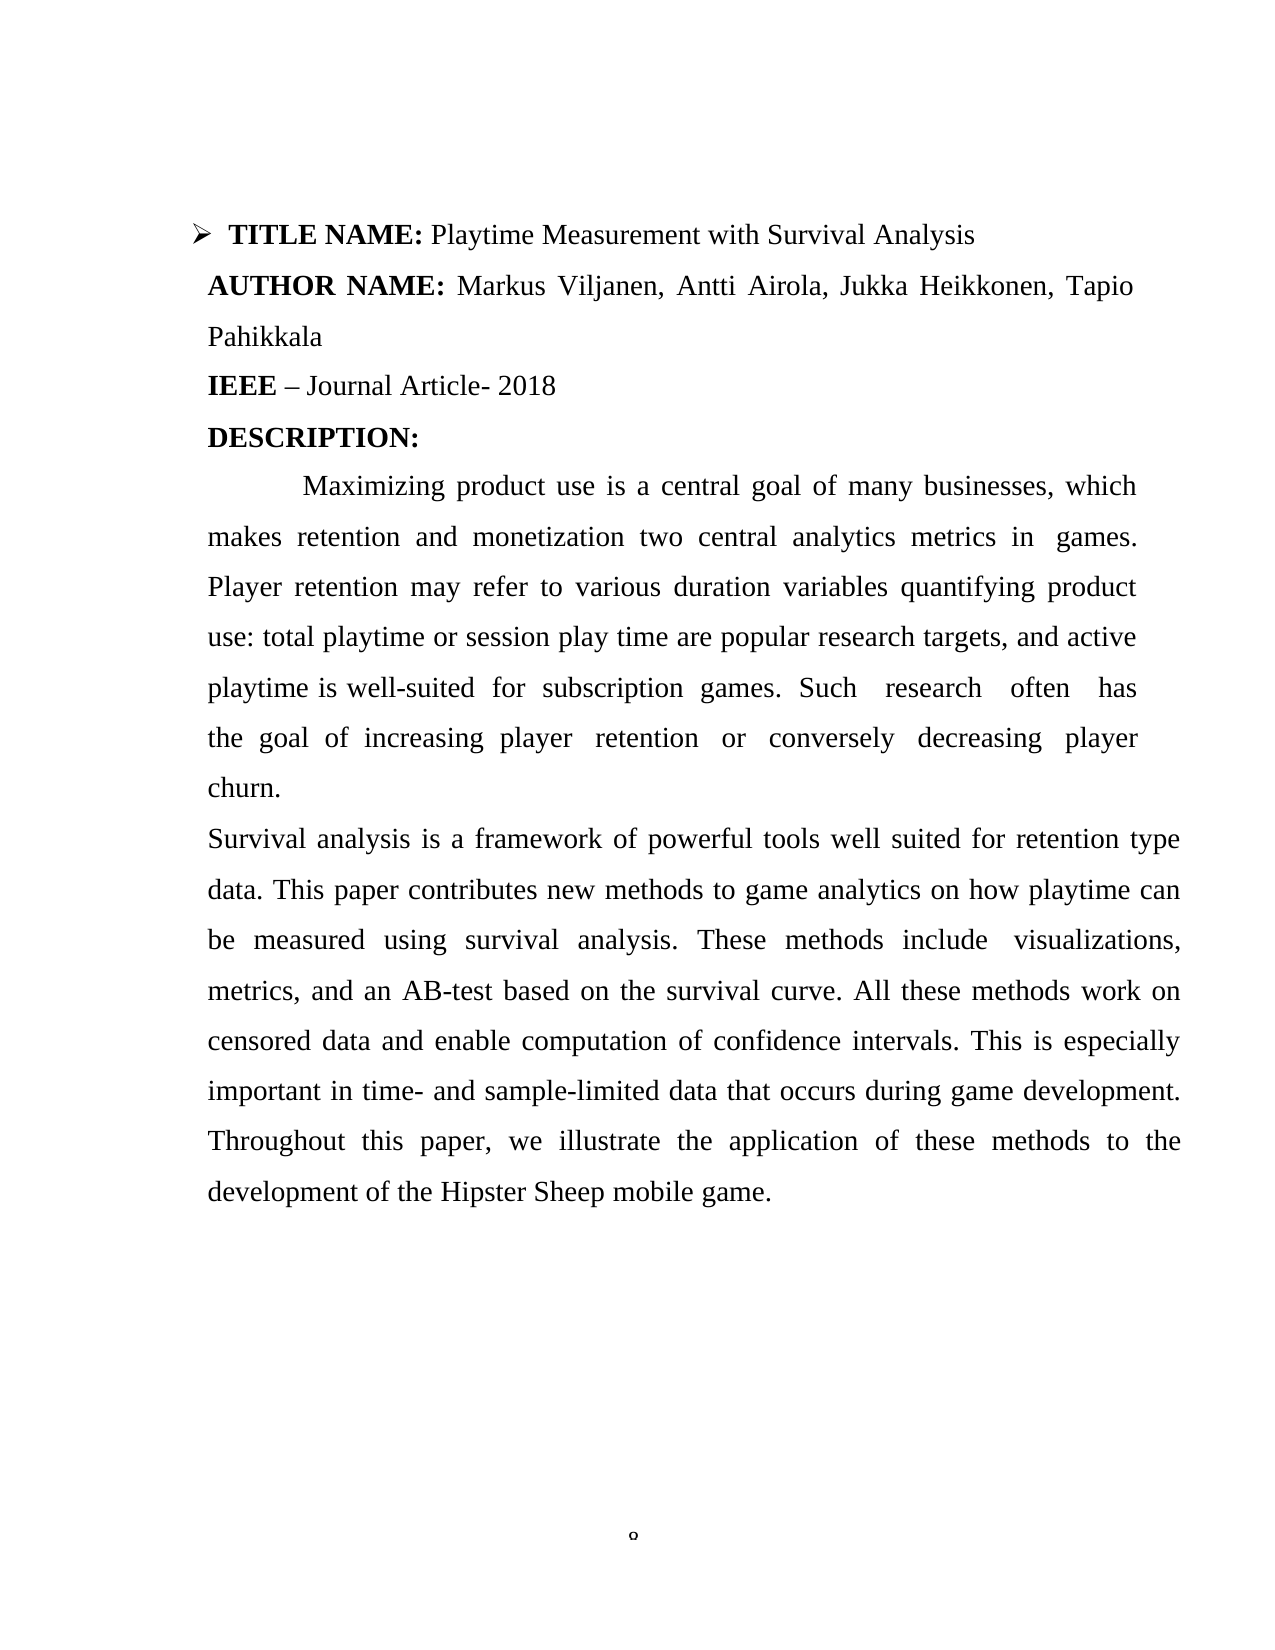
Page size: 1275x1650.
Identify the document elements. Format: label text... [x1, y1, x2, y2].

text Maximizing product use is a central goal of many businesses, which makes retention and monetization two central analytics metrics in games. Player retention may refer to various duration variables quantifying product use: total playtime or session play time are popular research targets, and active playtime is well-suited for subscription games. Such research often has the goal of increasing player retention or conversely decreasing player churn. [207, 468, 1138, 804]
text Survival analysis is a framework of powerful tools well suited for retention type data. This paper contributes new methods to game analytics on how playtime can be measured using survival analysis. These methods include visualizations, metrics, and an AB-test based on the survival curve. All these methods work on censored data and enable computation of confidence intervals. This is especially important in time- and sample-limited data that occurs during game development. Throughout this paper, we illustrate the application of these methods to the development of the Hipster Sheep mobile game. [207, 822, 1182, 1207]
subtitle DESCRIPTION: [207, 420, 1194, 453]
text AUTHOR NAME: Markus Viljanen, Antti Airola, Jukka Heikkonen, Tapio Pahikkala [207, 268, 1182, 352]
list TITLE NAME: Playtime Measurement with Survival Analysis [190, 217, 1194, 251]
text IEEE – Journal Article- 2018 [207, 369, 1194, 402]
